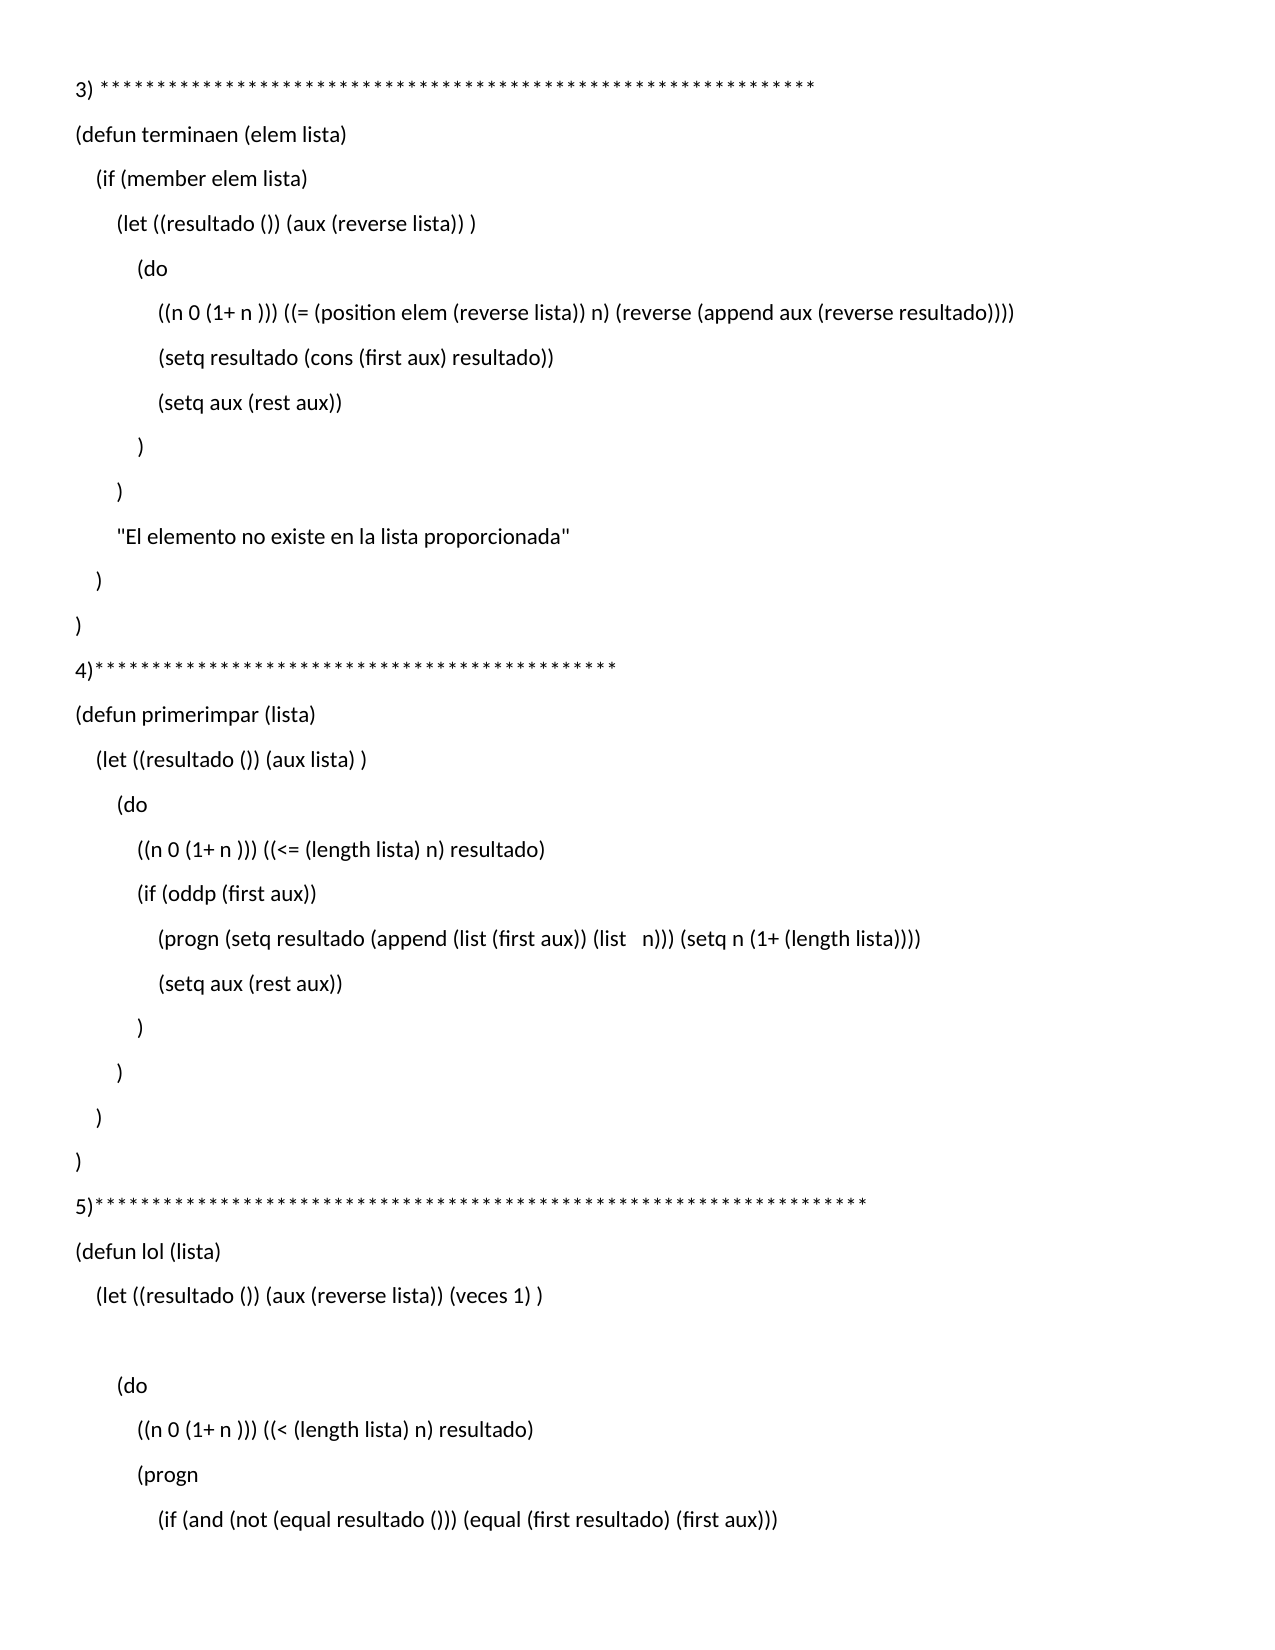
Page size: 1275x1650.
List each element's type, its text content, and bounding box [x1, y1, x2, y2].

text 5)******************************************************************** [75, 1192, 1200, 1220]
text ) [75, 1058, 1200, 1086]
text ((n 0 (1+ n ))) ((< (length lista) n) resultado) [75, 1416, 1200, 1444]
text 4)********************************************** [75, 656, 1200, 684]
text ) [75, 477, 1200, 505]
text (let ((resultado ()) (aux lista) ) [75, 745, 1200, 773]
text (setq aux (rest aux)) [75, 969, 1200, 997]
text "El elemento no existe en la lista proporcionada" [75, 522, 1200, 550]
text (let ((resultado ()) (aux (reverse lista)) ) [75, 209, 1200, 237]
text ) [75, 1147, 1200, 1176]
text ) [75, 611, 1200, 639]
text (if (member elem lista) [75, 164, 1200, 192]
text ((n 0 (1+ n ))) ((= (position elem (reverse lista)) n) (reverse (append aux (reverse resultado)))) [75, 298, 1200, 326]
text (defun terminaen (elem lista) [75, 120, 1200, 148]
text ) [75, 432, 1200, 461]
text ) [75, 1103, 1200, 1131]
text (defun lol (lista) [75, 1237, 1200, 1265]
text (progn [75, 1460, 1200, 1488]
text (progn (setq resultado (append (list (first aux)) (list n))) (setq n (1+ (length lista)))) [75, 924, 1200, 952]
text (setq aux (rest aux)) [75, 388, 1200, 416]
text (do [75, 790, 1200, 818]
text (let ((resultado ()) (aux (reverse lista)) (veces 1) ) [75, 1282, 1200, 1309]
text (do [75, 254, 1200, 282]
text (setq resultado (cons (first aux) resultado)) [75, 343, 1200, 371]
text ((n 0 (1+ n ))) ((<= (length lista) n) resultado) [75, 835, 1200, 863]
text 3) *************************************************************** [75, 75, 1200, 103]
text ) [75, 1013, 1200, 1041]
text (if (and (not (equal resultado ())) (equal (first resultado) (first aux))) [75, 1505, 1200, 1533]
text (defun primerimpar (lista) [75, 701, 1200, 729]
text (do [75, 1371, 1200, 1399]
text ) [75, 567, 1200, 594]
text (if (oddp (first aux)) [75, 879, 1200, 907]
